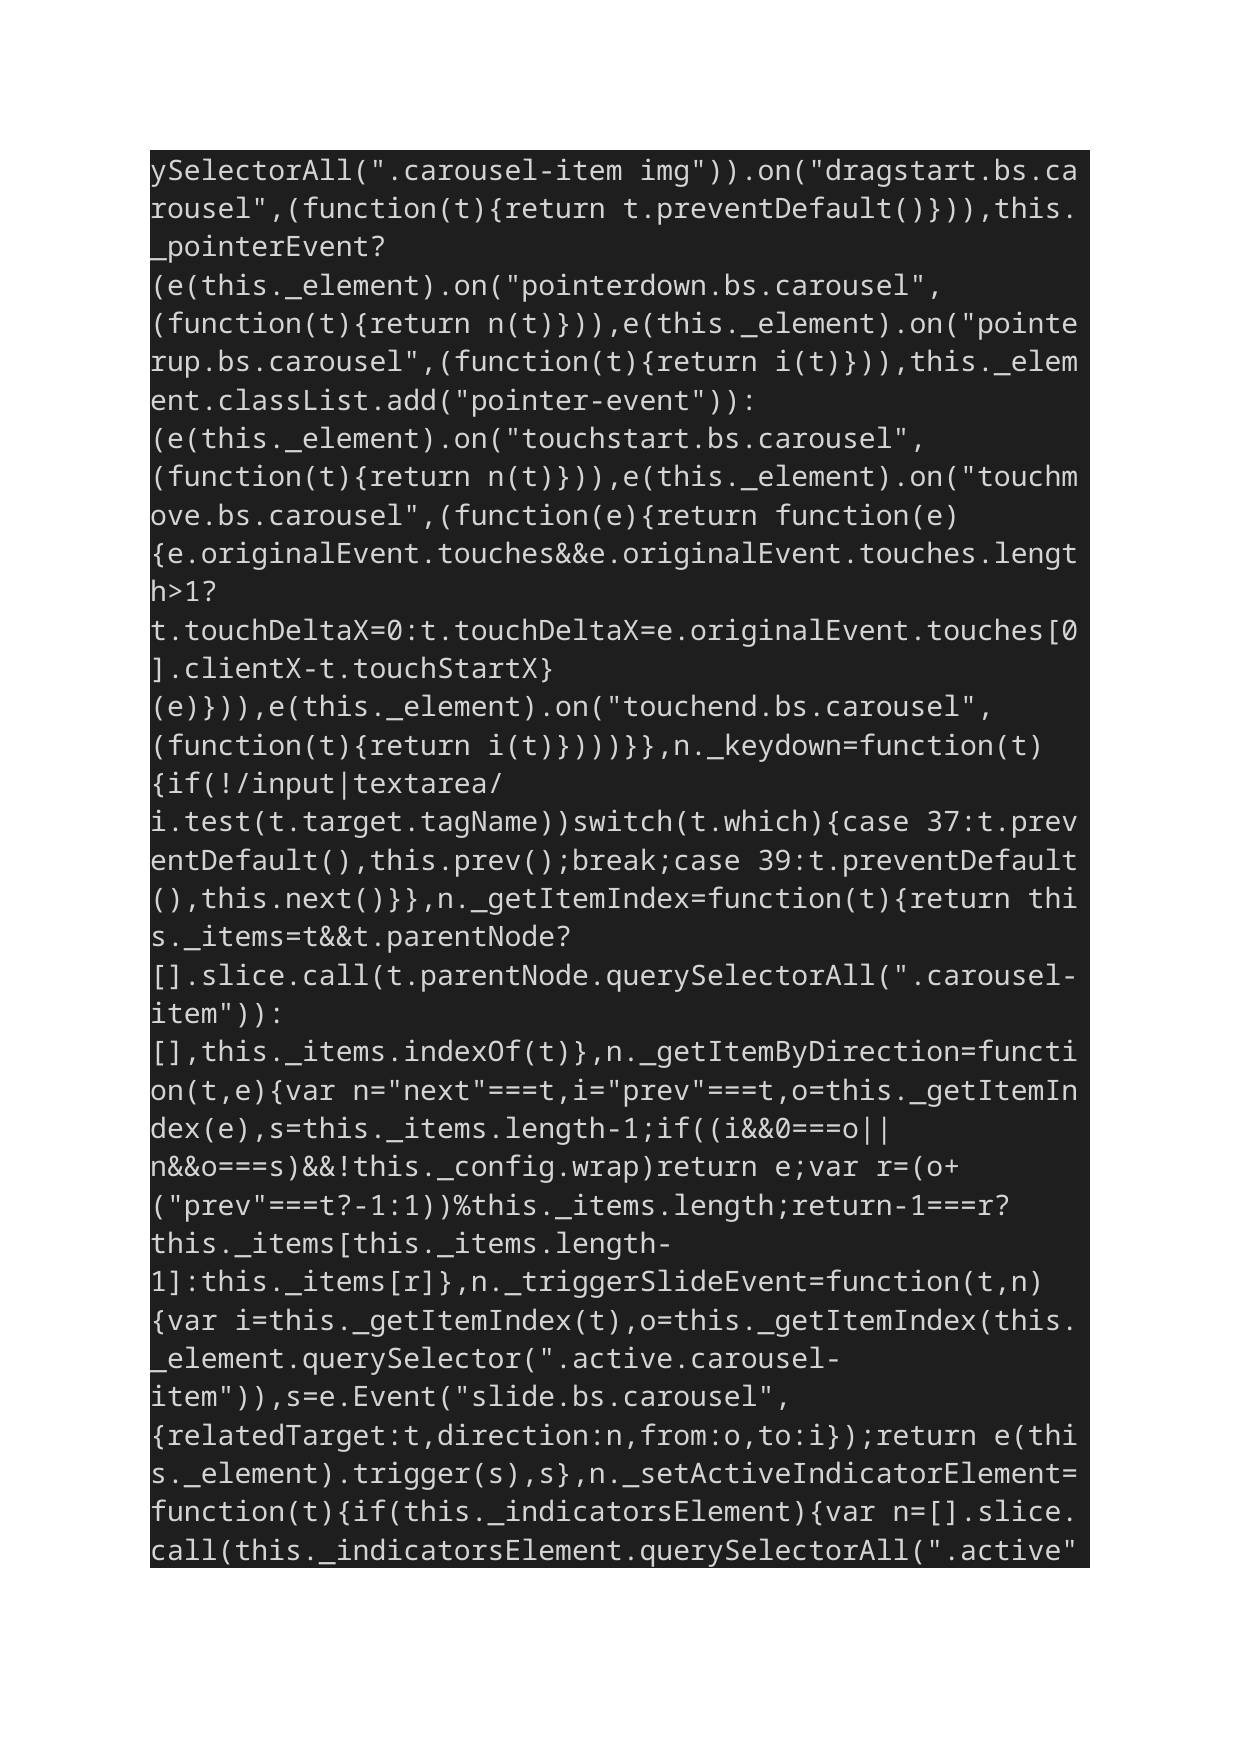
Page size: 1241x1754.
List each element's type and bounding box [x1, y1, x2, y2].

text [150, 150, 1090, 1568]
